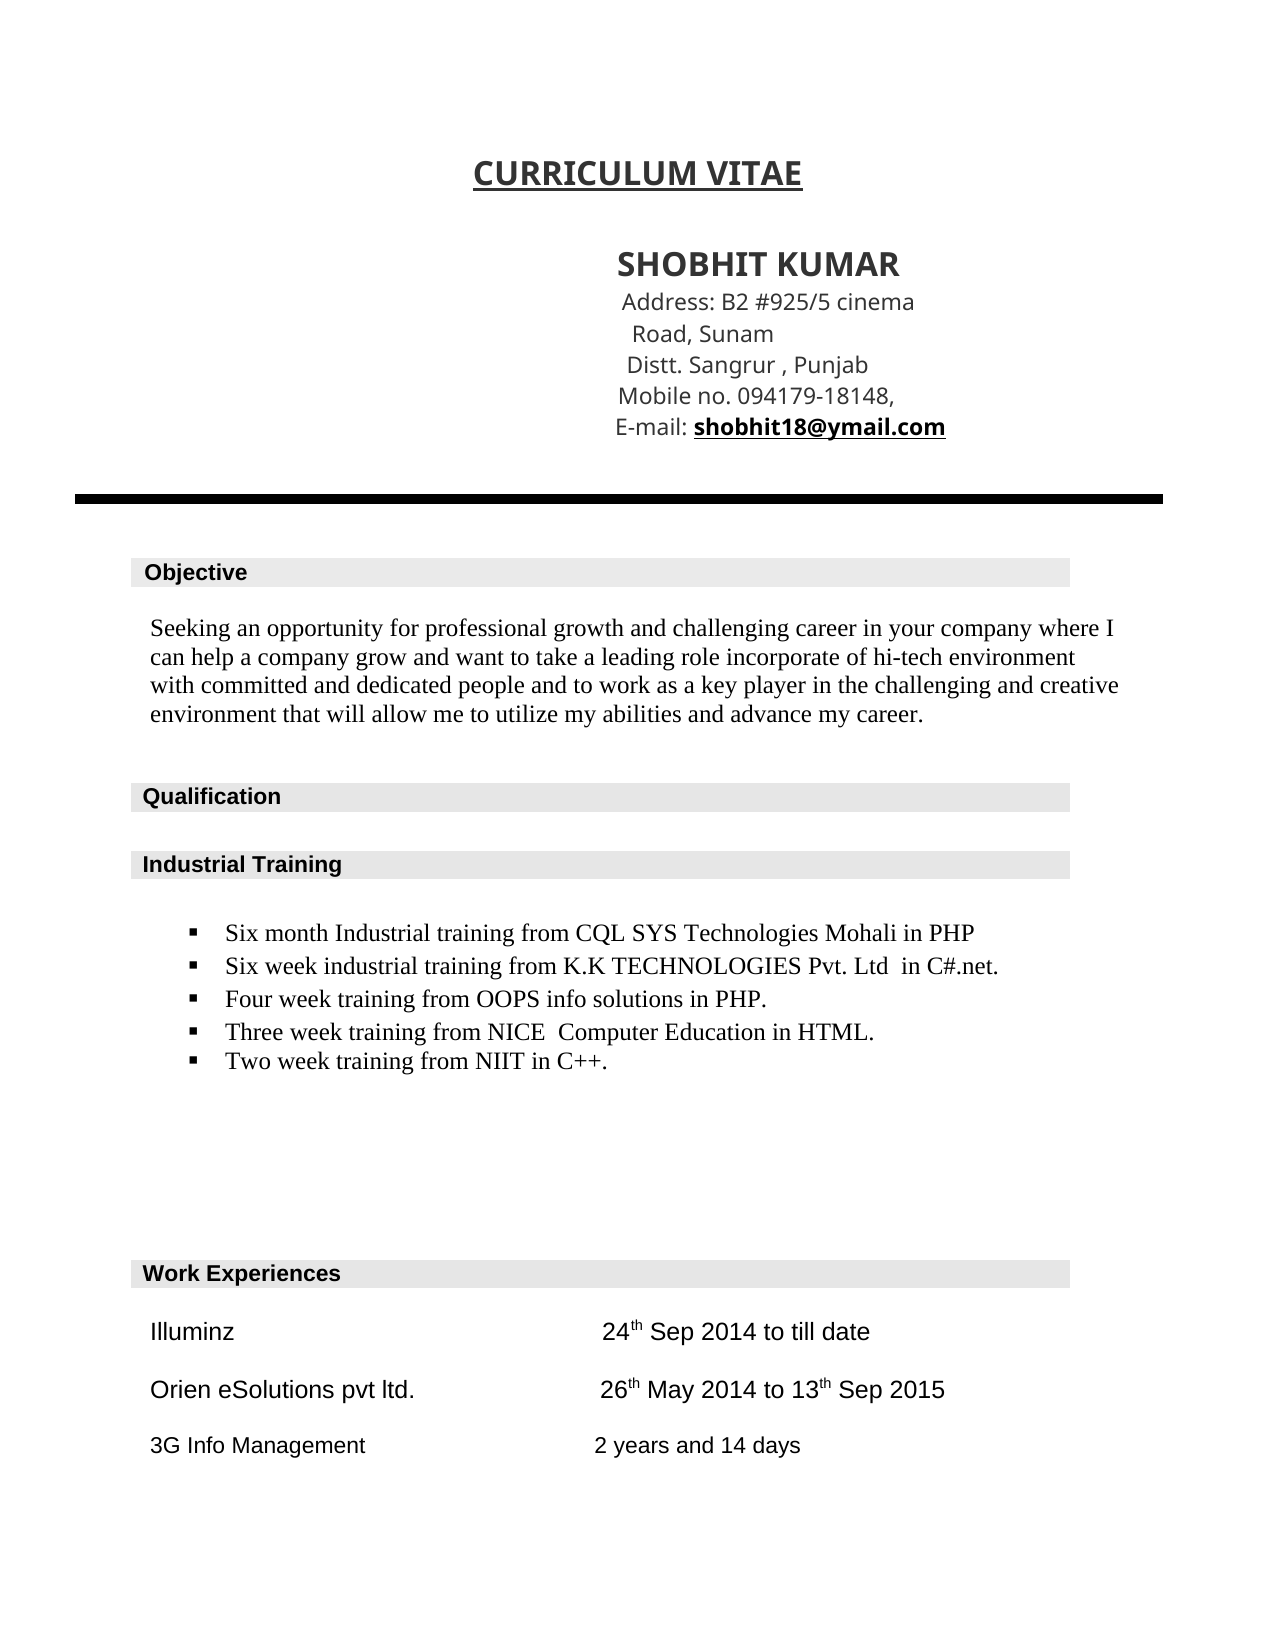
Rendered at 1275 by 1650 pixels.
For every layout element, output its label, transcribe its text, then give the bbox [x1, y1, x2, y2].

list Three week training from NICE Computer Education in HTML. [187, 1017, 1125, 1046]
text Illuminz 24th Sep 2014 to till date [150, 1317, 1125, 1346]
text Road, Sunam [150, 317, 1125, 349]
table_header Qualification [131, 783, 1070, 812]
text Distt. Sangrur , Punjab [150, 349, 1125, 380]
list Six month Industrial training from CQL SYS Technologies Mohali in PHP [187, 918, 1125, 947]
text E-mail: shobhit18@ymail.com [150, 411, 1125, 442]
text Address: B2 #925/5 cinema [150, 286, 1125, 317]
text Seeking an opportunity for professional growth and challenging career in your company where I can help a company grow and want to take a leading role incorporate of hi-tech environment with committed and dedicated people and to work as a key player in the challenging and creative environment that will allow me to utilize my abilities and advance my career. [150, 613, 1125, 728]
table_header Work Experiences [131, 1260, 1070, 1288]
text Mobile no. 094179-18148, [150, 380, 1125, 411]
table_header Objective [131, 558, 1070, 587]
text SHOBHIT KUMAR [150, 241, 1125, 286]
list Two week training from NIIT in C++. [187, 1046, 1125, 1075]
list Four week training from OOPS info solutions in PHP. [187, 984, 1125, 1013]
text CURRICULUM VITAE [150, 150, 1125, 195]
text 3G Info Management 2 years and 14 days [150, 1432, 1125, 1458]
text Orien eSolutions pvt ltd. 26th May 2014 to 13th Sep 2015 [150, 1375, 1125, 1403]
table_header Industrial Training [131, 851, 1070, 879]
list Six week industrial training from K.K TECHNOLOGIES Pvt. Ltd in C#.net. [187, 951, 1125, 980]
